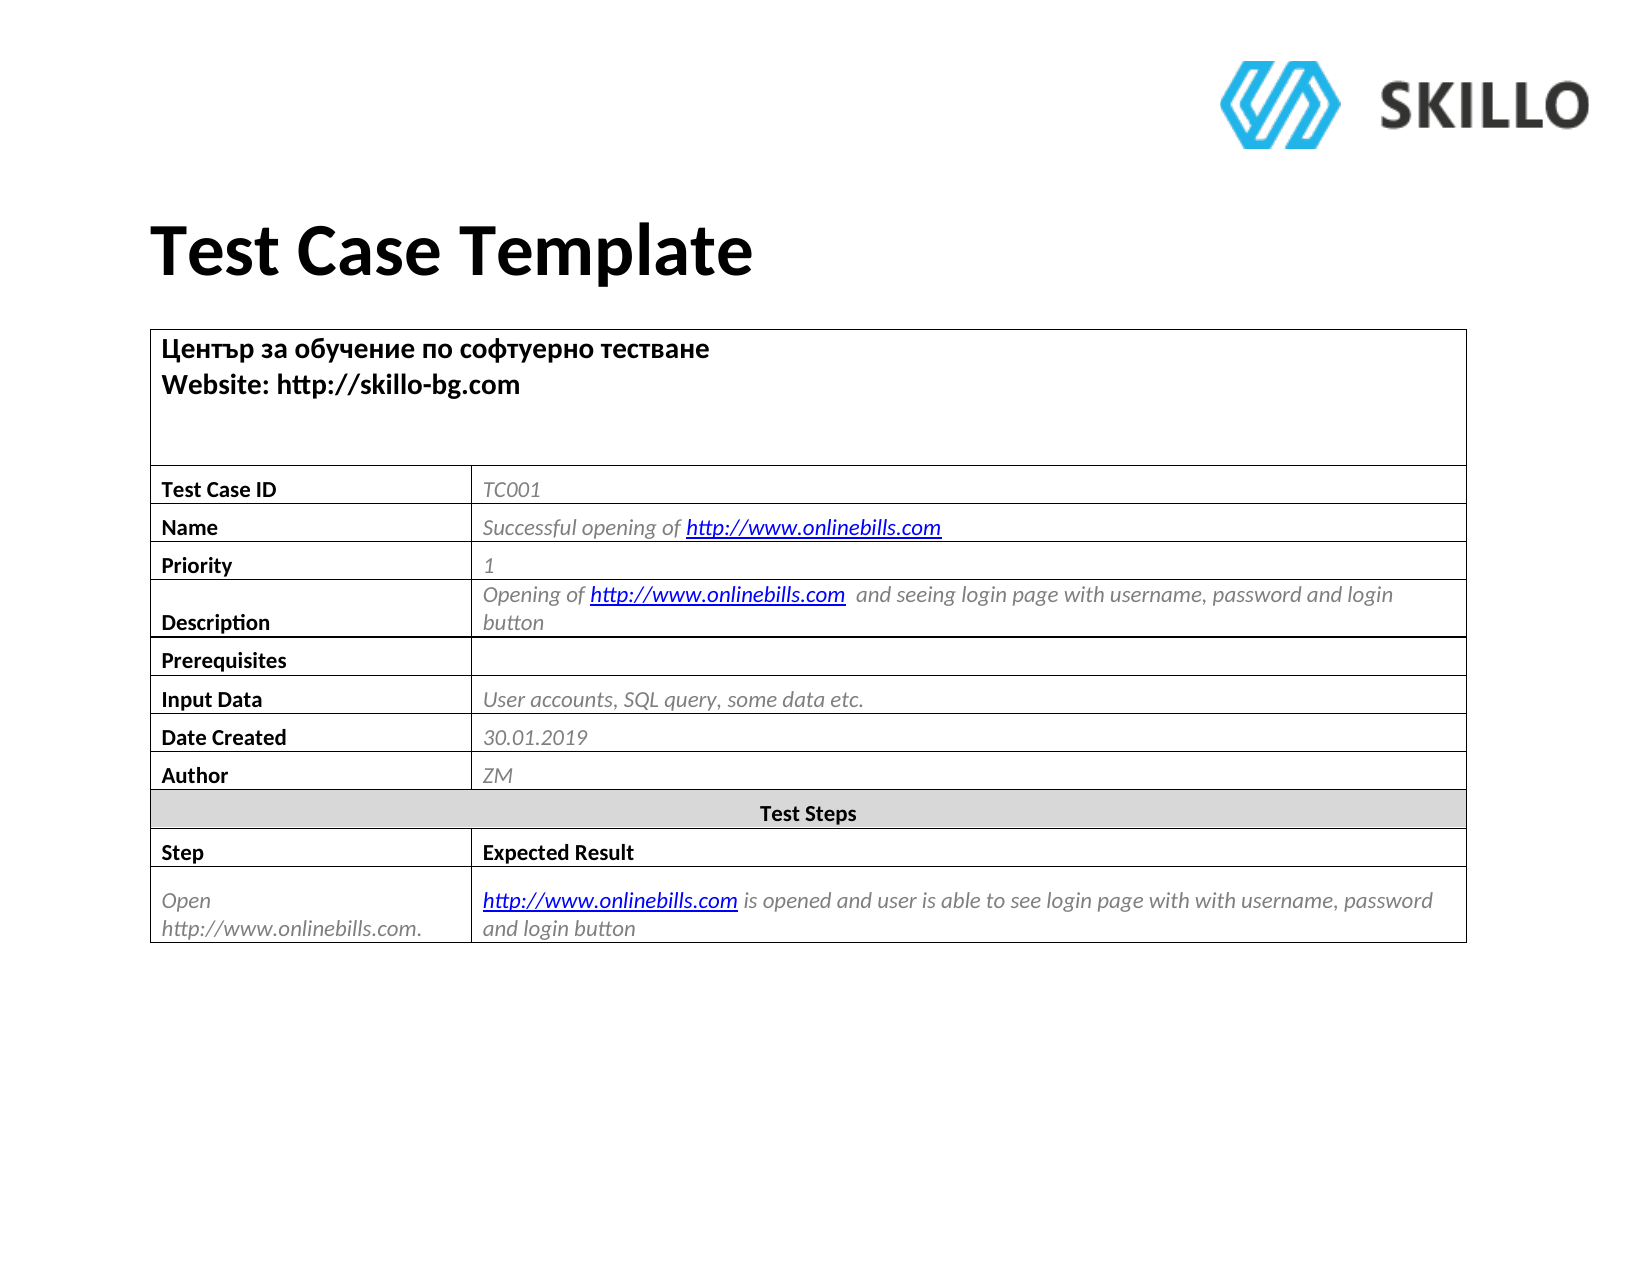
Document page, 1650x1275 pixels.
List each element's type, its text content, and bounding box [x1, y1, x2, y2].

table_cell Description [151, 580, 471, 636]
table_cell Open http://www.onlinebills.com. [151, 867, 471, 942]
table_cell 30.01.2019 [472, 714, 1466, 751]
table_cell Prerequisites [151, 638, 471, 674]
table_cell ZM [472, 752, 1466, 789]
table_cell Priority [151, 542, 471, 579]
table_cell 1 [472, 542, 1466, 579]
table_cell Date Created [151, 714, 471, 751]
table_cell Successful opening of http://www.onlinebills.com [472, 504, 1466, 541]
text Test Case Template [150, 203, 1500, 294]
table_cell http://www.onlinebills.com is opened and user is able to see login page with with username, password and login button [472, 867, 1466, 942]
picture [1220, 61, 1589, 149]
table_header Център за обучение по софтуерно тестване Website: http://skillo-bg.com [151, 330, 1466, 464]
table_cell Step [151, 829, 471, 866]
table_cell Expected Result [472, 829, 1466, 866]
table_cell Input Data [151, 676, 471, 713]
table_cell Opening of http://www.onlinebills.com and seeing login page with username, password and login button [472, 580, 1466, 636]
table_cell User accounts, SQL query, some data etc. [472, 676, 1466, 713]
table_cell Test Steps [151, 790, 1466, 827]
table_cell TC001 [472, 466, 1466, 503]
table_cell Test Case ID [151, 466, 471, 503]
table_cell Name [151, 504, 471, 541]
table_cell Author [151, 752, 471, 789]
table_cell [472, 638, 1466, 674]
